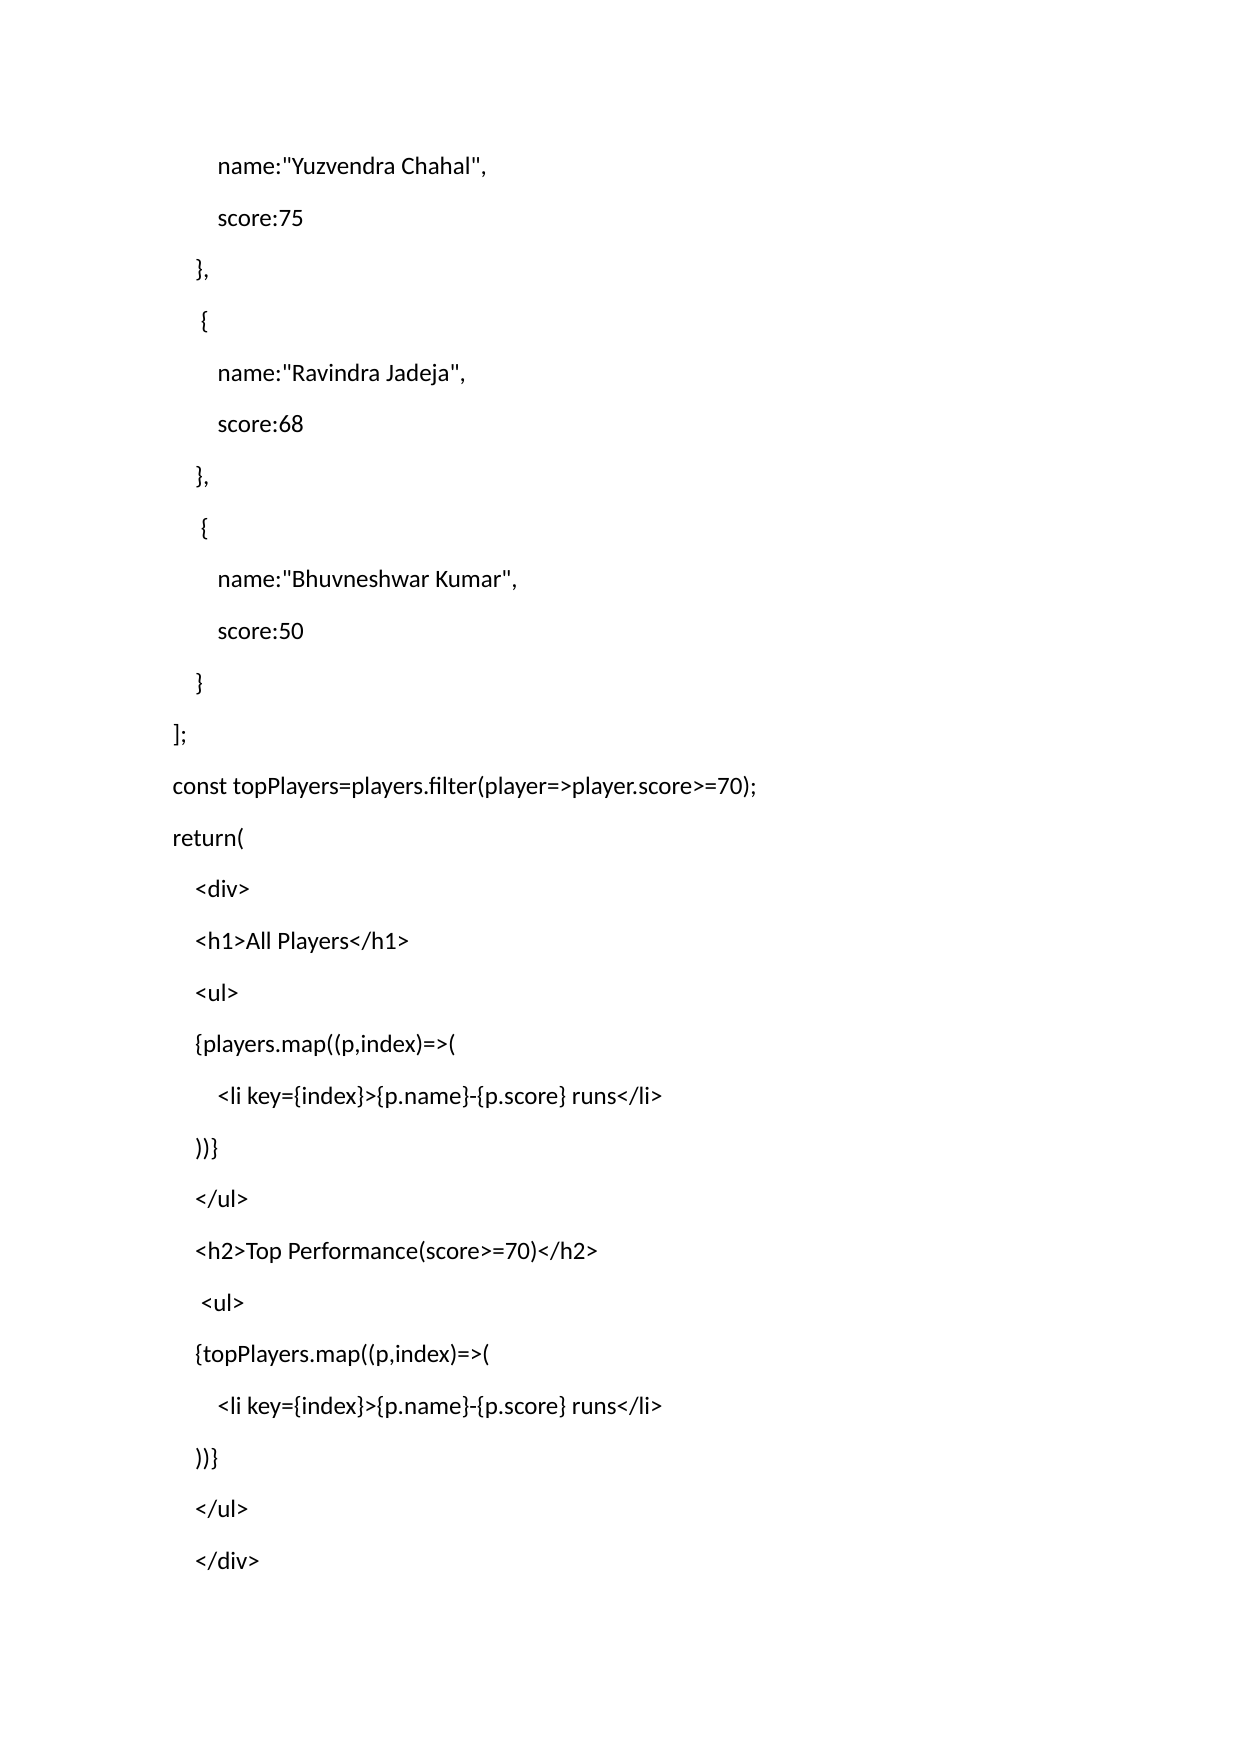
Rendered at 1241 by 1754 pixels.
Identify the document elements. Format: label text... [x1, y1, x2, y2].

text }, [150, 253, 1090, 284]
text <ul> [150, 977, 1090, 1007]
text score:68 [150, 408, 1090, 439]
text <ul> [150, 1287, 1090, 1317]
text { [150, 305, 1090, 336]
text score:75 [150, 202, 1090, 232]
text } [150, 667, 1090, 697]
text name:"Ravindra Jadeja", [150, 357, 1090, 387]
text score:50 [150, 615, 1090, 646]
text {topPlayers.map((p,index)=>( [150, 1338, 1090, 1369]
text ))} [150, 1442, 1090, 1472]
text <div> [150, 873, 1090, 904]
text name:"Yuzvendra Chahal", [150, 150, 1090, 181]
text </ul> [150, 1183, 1090, 1214]
text }, [150, 460, 1090, 491]
text return( [150, 822, 1090, 852]
text ))} [150, 1132, 1090, 1162]
text const topPlayers=players.filter(player=>player.score>=70); [150, 770, 1090, 801]
text { [150, 512, 1090, 542]
text {players.map((p,index)=>( [150, 1028, 1090, 1059]
text name:"Bhuvneshwar Kumar", [150, 563, 1090, 594]
text </div> [150, 1545, 1090, 1576]
text <li key={index}>{p.name}-{p.score} runs</li> [150, 1080, 1090, 1111]
text <h2>Top Performance(score>=70)</h2> [150, 1235, 1090, 1266]
text ]; [150, 718, 1090, 749]
text </ul> [150, 1493, 1090, 1524]
text <li key={index}>{p.name}-{p.score} runs</li> [150, 1390, 1090, 1421]
text <h1>All Players</h1> [150, 925, 1090, 956]
